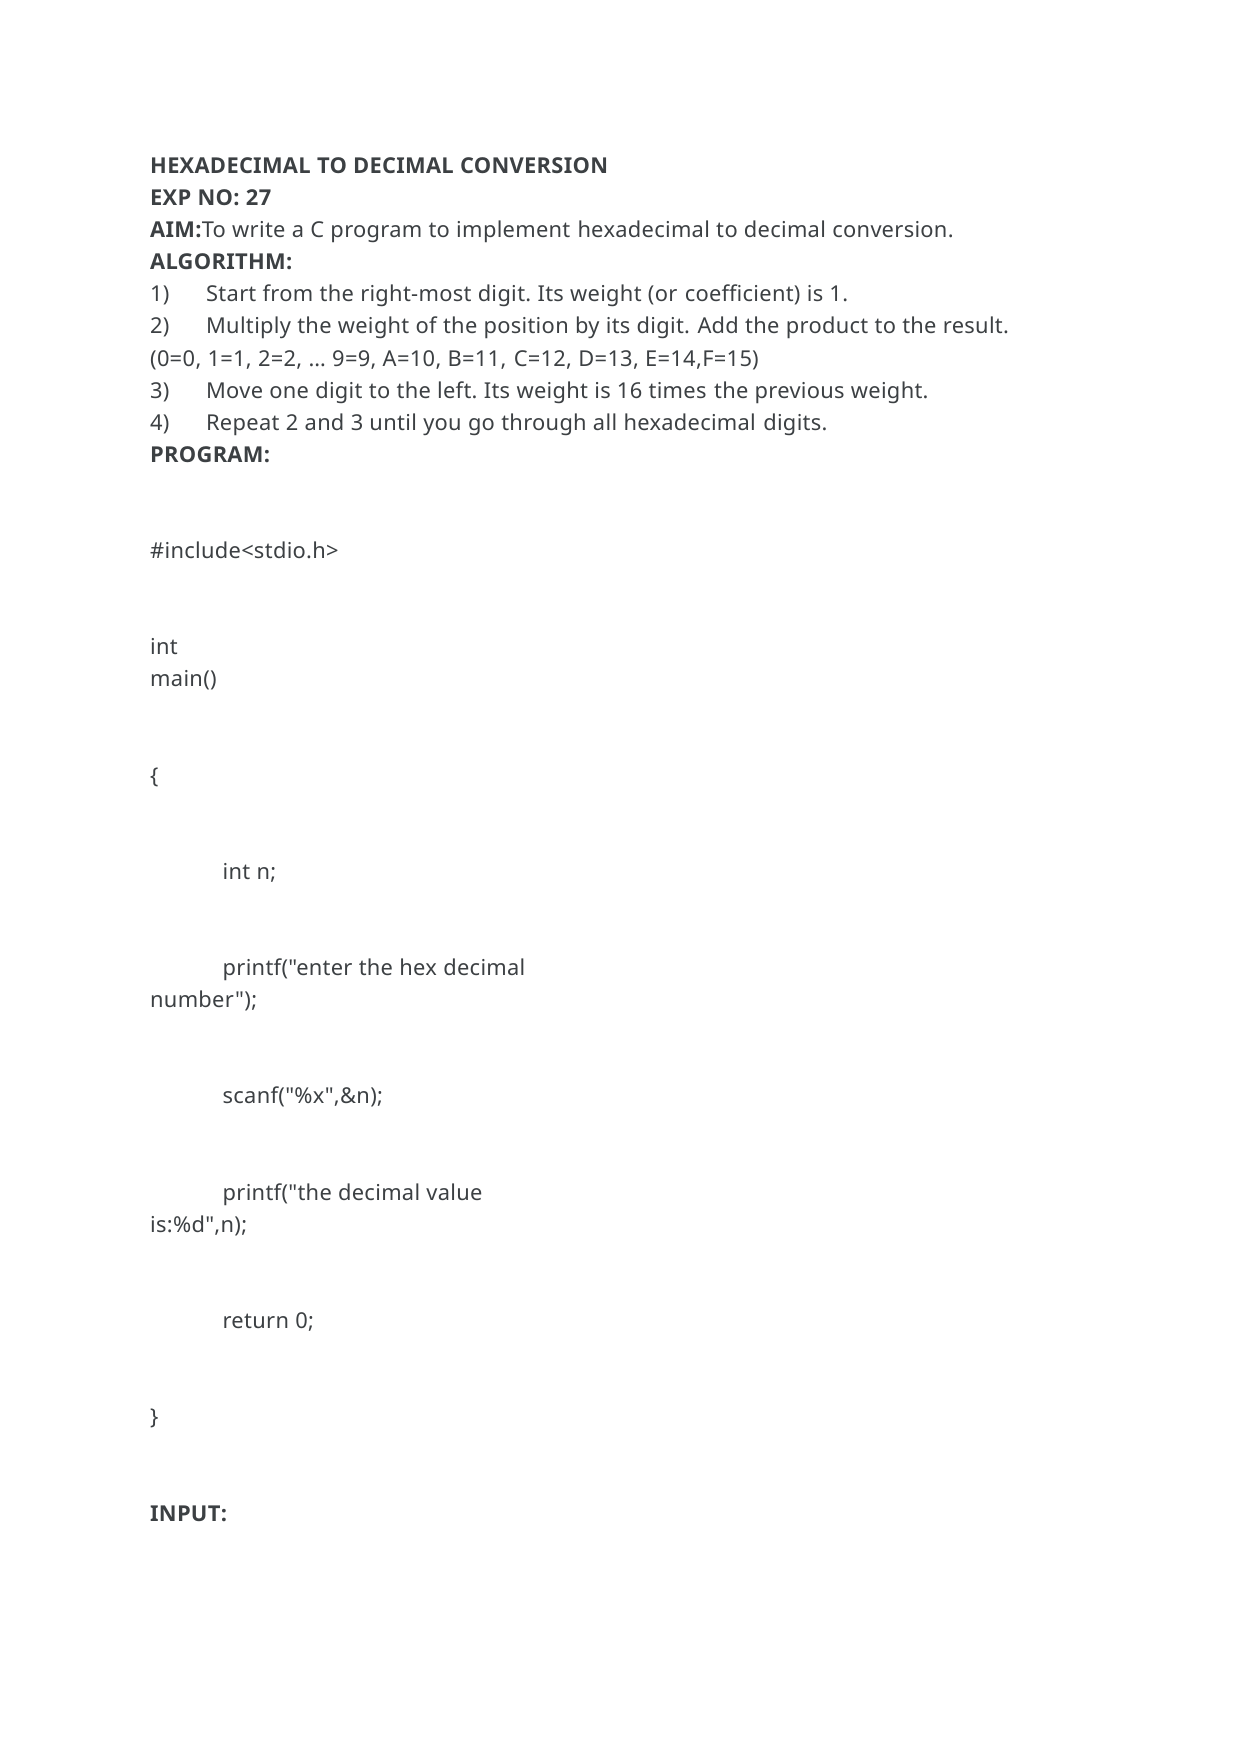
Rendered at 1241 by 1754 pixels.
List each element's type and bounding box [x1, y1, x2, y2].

text [150, 150, 1090, 1591]
